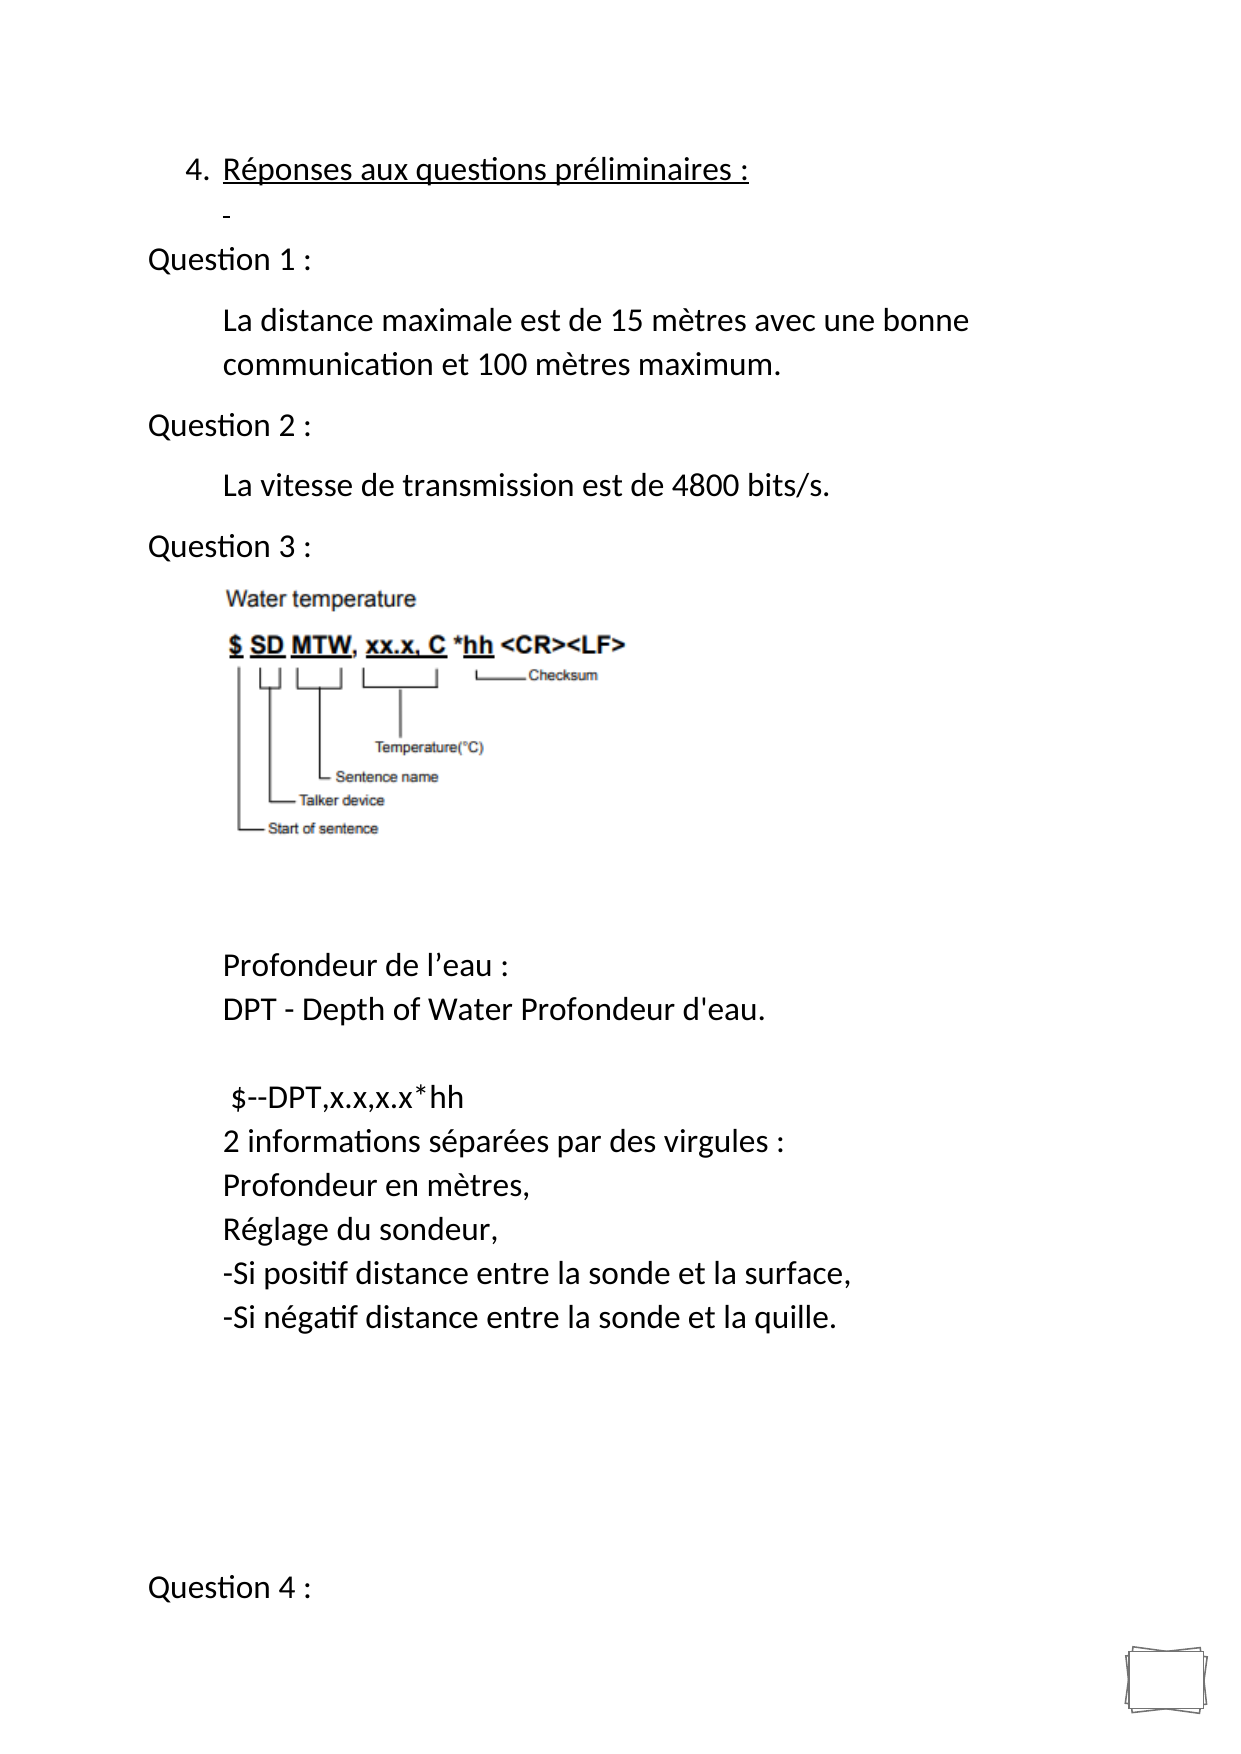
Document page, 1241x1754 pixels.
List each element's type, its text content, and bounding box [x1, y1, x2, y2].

text Question 2 : [148, 404, 1093, 444]
list DPT - Depth of Water Profondeur d'eau. [223, 988, 1093, 1029]
list Profondeur en mètres, [223, 1164, 1093, 1205]
list Réponses aux questions préliminaires : [185, 148, 1093, 188]
list Réglage du sondeur, [223, 1208, 1093, 1249]
text Question 4 : [148, 1566, 1093, 1606]
text Question 3 : [148, 525, 1093, 566]
list $--DPT,x.x,x.x*hh [223, 1076, 1093, 1117]
list -Si négatif distance entre la sonde et la quille. [223, 1296, 1093, 1337]
picture [222, 585, 647, 898]
list La distance maximale est de 15 mètres avec une bonne communication et 100 mètres maximum. [223, 299, 1093, 384]
list 2 informations séparées par des virgules : [223, 1120, 1093, 1161]
list -Si positif distance entre la sonde et la surface, [223, 1252, 1093, 1293]
text Question 1 : [148, 238, 1093, 279]
list La vitesse de transmission est de 4800 bits/s. [223, 464, 1093, 505]
list Profondeur de l’eau : [223, 944, 1093, 985]
